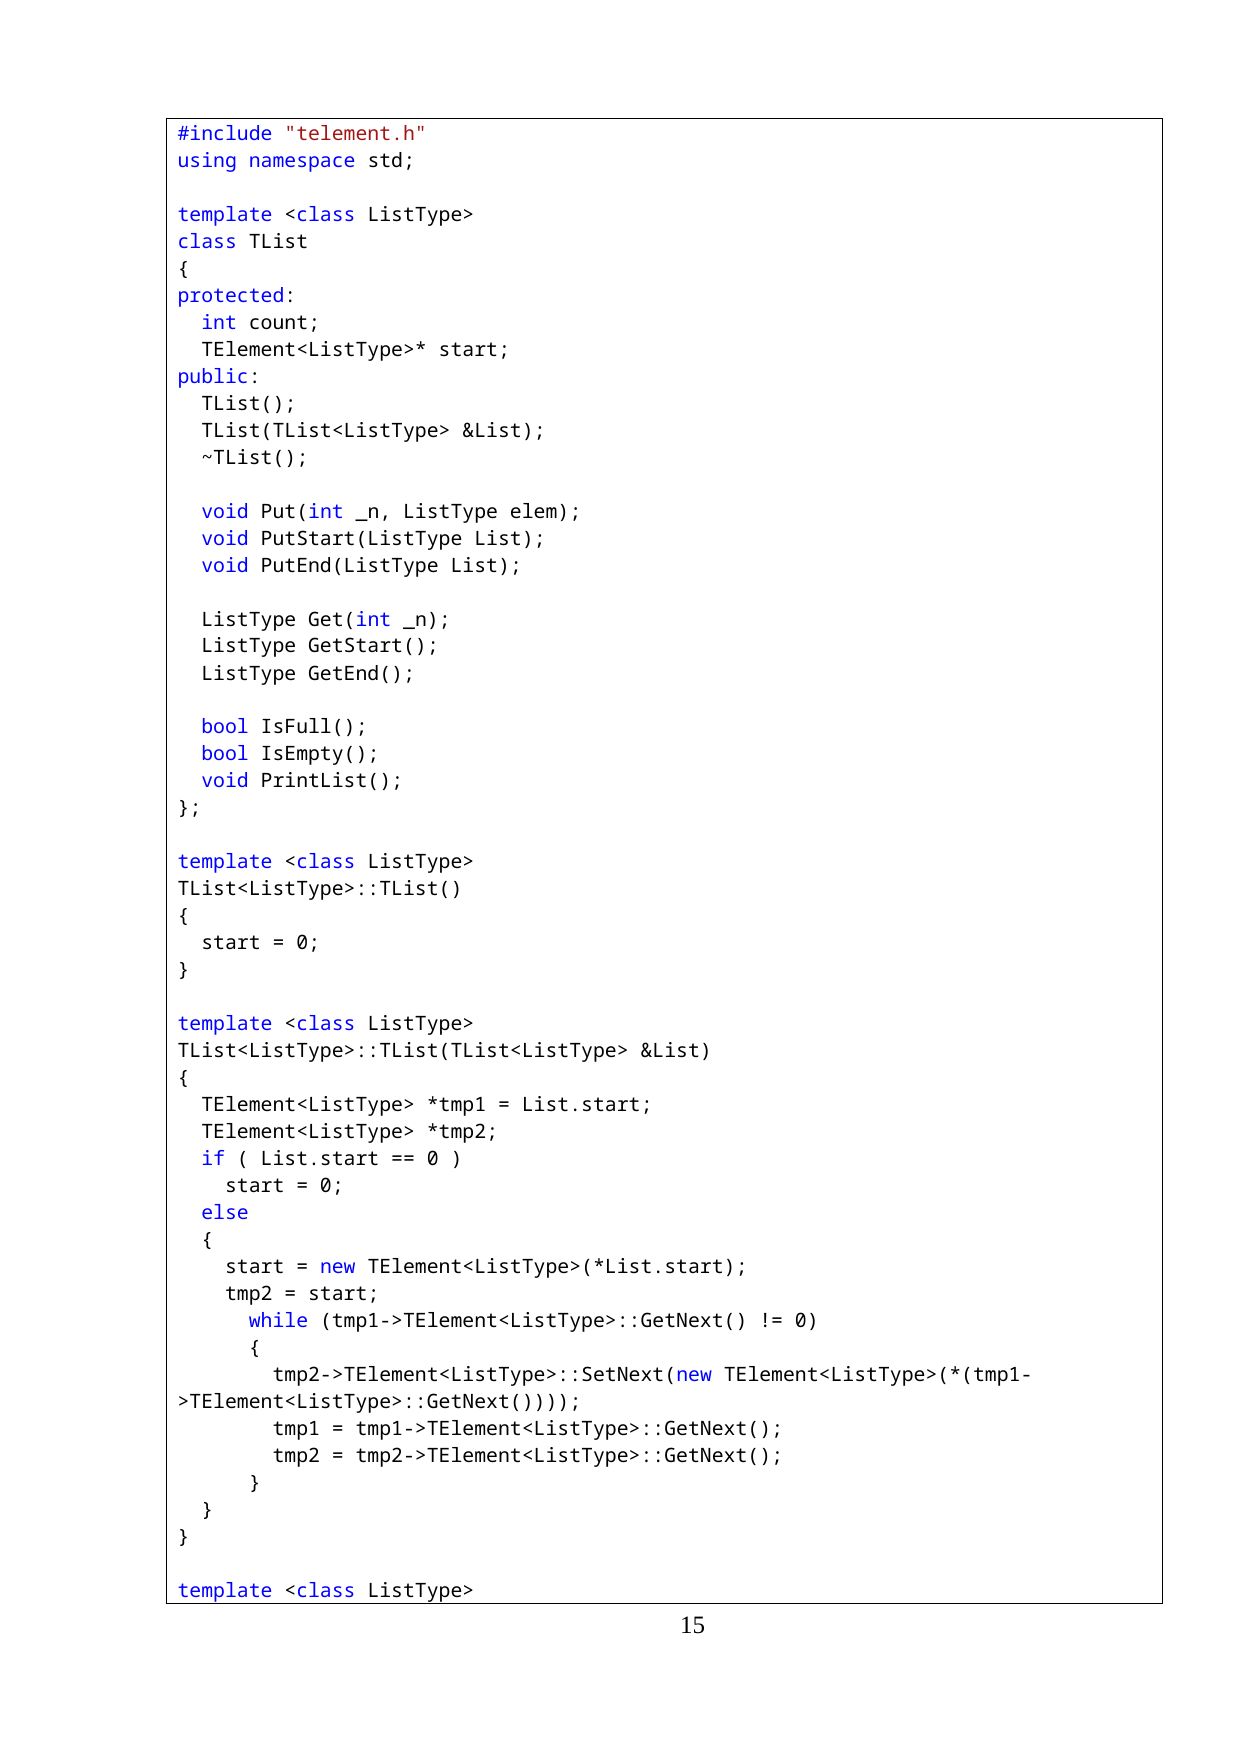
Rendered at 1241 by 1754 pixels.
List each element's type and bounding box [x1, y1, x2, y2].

table_cell [167, 119, 1162, 1603]
